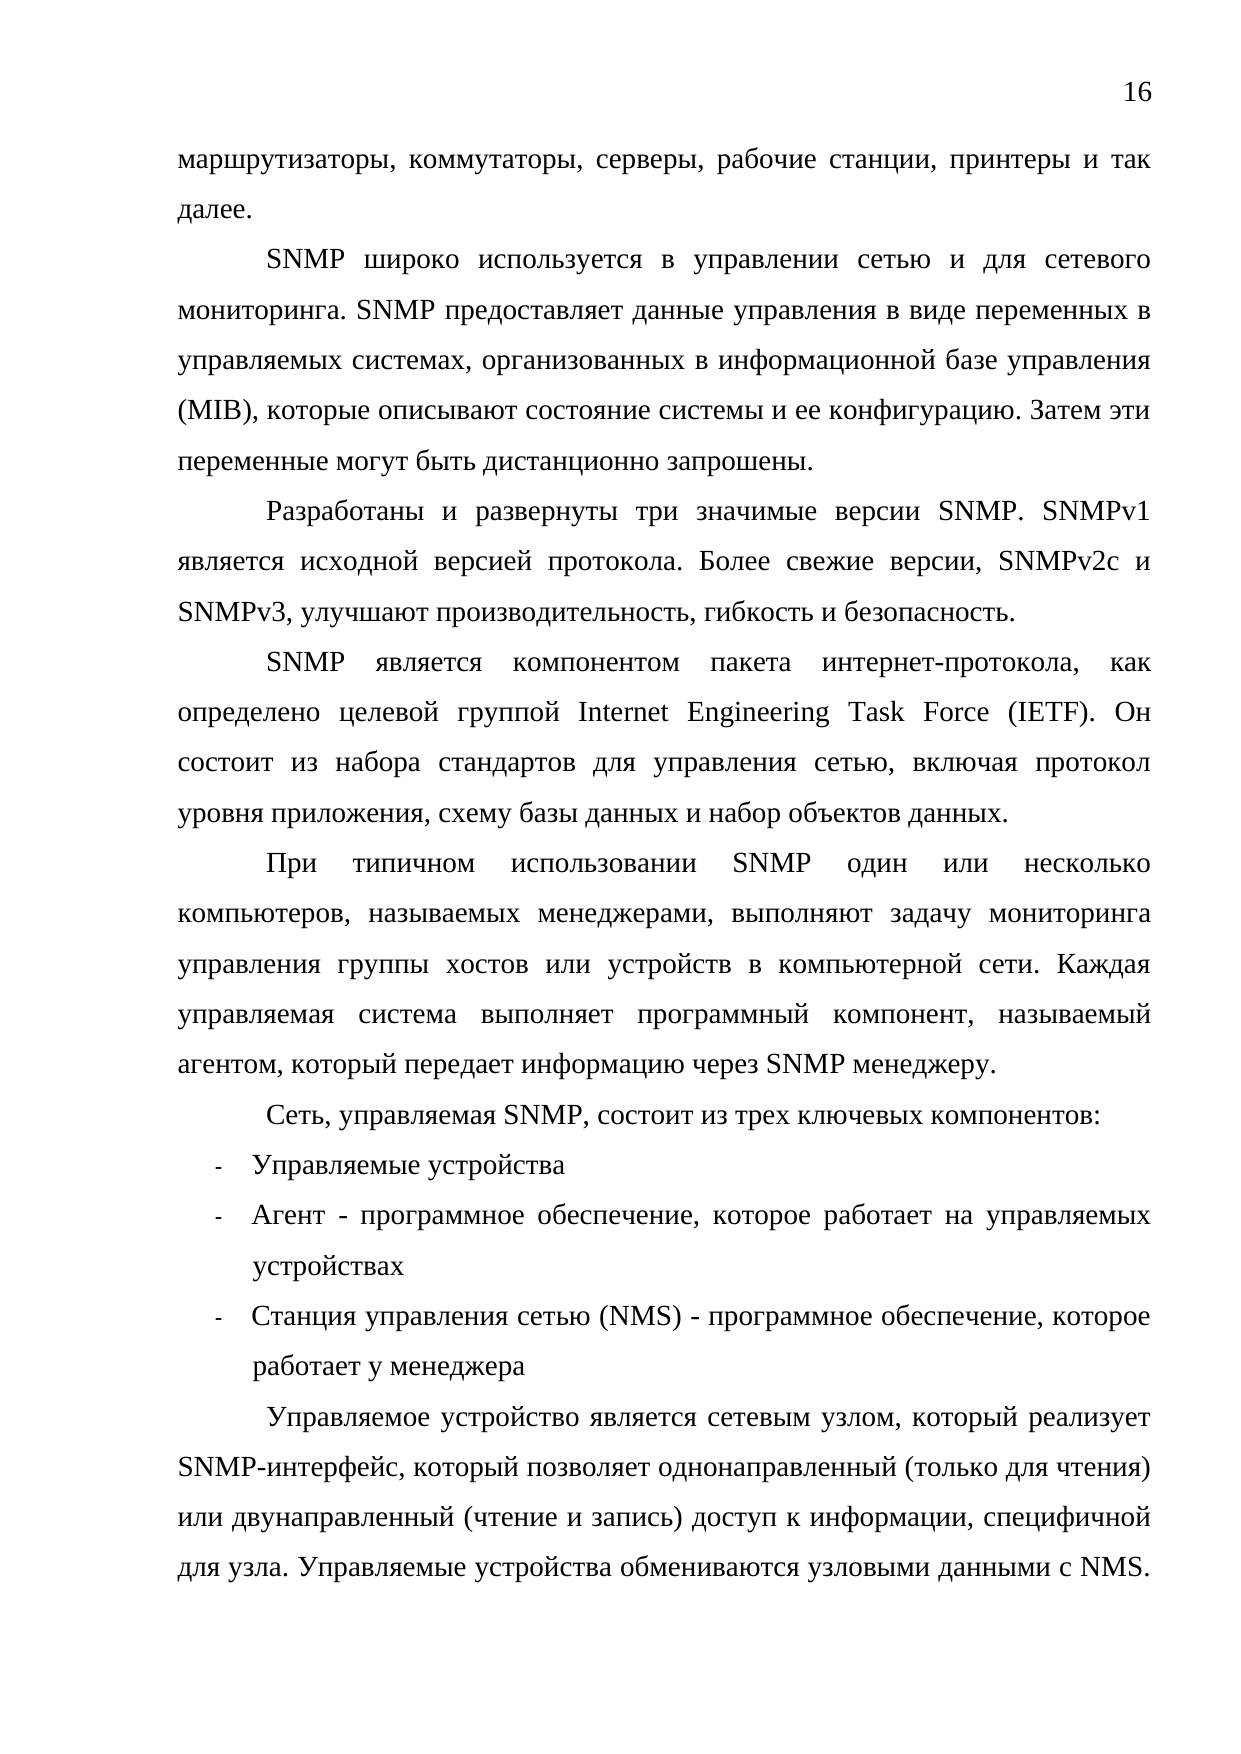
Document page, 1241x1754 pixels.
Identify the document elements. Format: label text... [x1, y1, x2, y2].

text Разработаны и развернуты три значимые версии SNMP. SNMPv1 является исходной версией протокола. Более свежие версии, SNMPv2c и SNMPv3, улучшают производительность, гибкость и безопасность. [177, 493, 1152, 627]
list Управляемые устройства [215, 1147, 1152, 1181]
text Сеть, управляемая SNMP, состоит из трех ключевых компонентов: [177, 1097, 1152, 1130]
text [177, 141, 1152, 225]
text SNMP является компонентом пакета интернет-протокола, как определено целевой группой Internet Engineering Task Force (IETF). Он состоит из набора стандартов для управления сетью, включая протокол уровня приложения, схему базы данных и набор объектов данных. [177, 644, 1152, 828]
text При типичном использовании SNMP один или несколько компьютеров, называемых менеджерами, выполняют задачу мониторинга управления группы хостов или устройств в компьютерной сети. Каждая управляемая система выполняет программный компонент, называемый агентом, который передает информацию через SNMP менеджеру. [177, 845, 1152, 1080]
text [177, 1399, 1152, 1583]
text SNMP широко используется в управлении сетью и для сетевого мониторинга. SNMP предоставляет данные управления в виде переменных в управляемых системах, организованных в информационной базе управления (MIB), которые описывают состояние системы и ее конфигурацию. Затем эти переменные могут быть дистанционно запрошены. [177, 241, 1152, 476]
list Станция управления сетью (NMS) - программное обеспечение, которое работает у менеджера [215, 1298, 1152, 1382]
list Агент - программное обеспечение, которое работает на управляемых устройствах [215, 1197, 1152, 1281]
